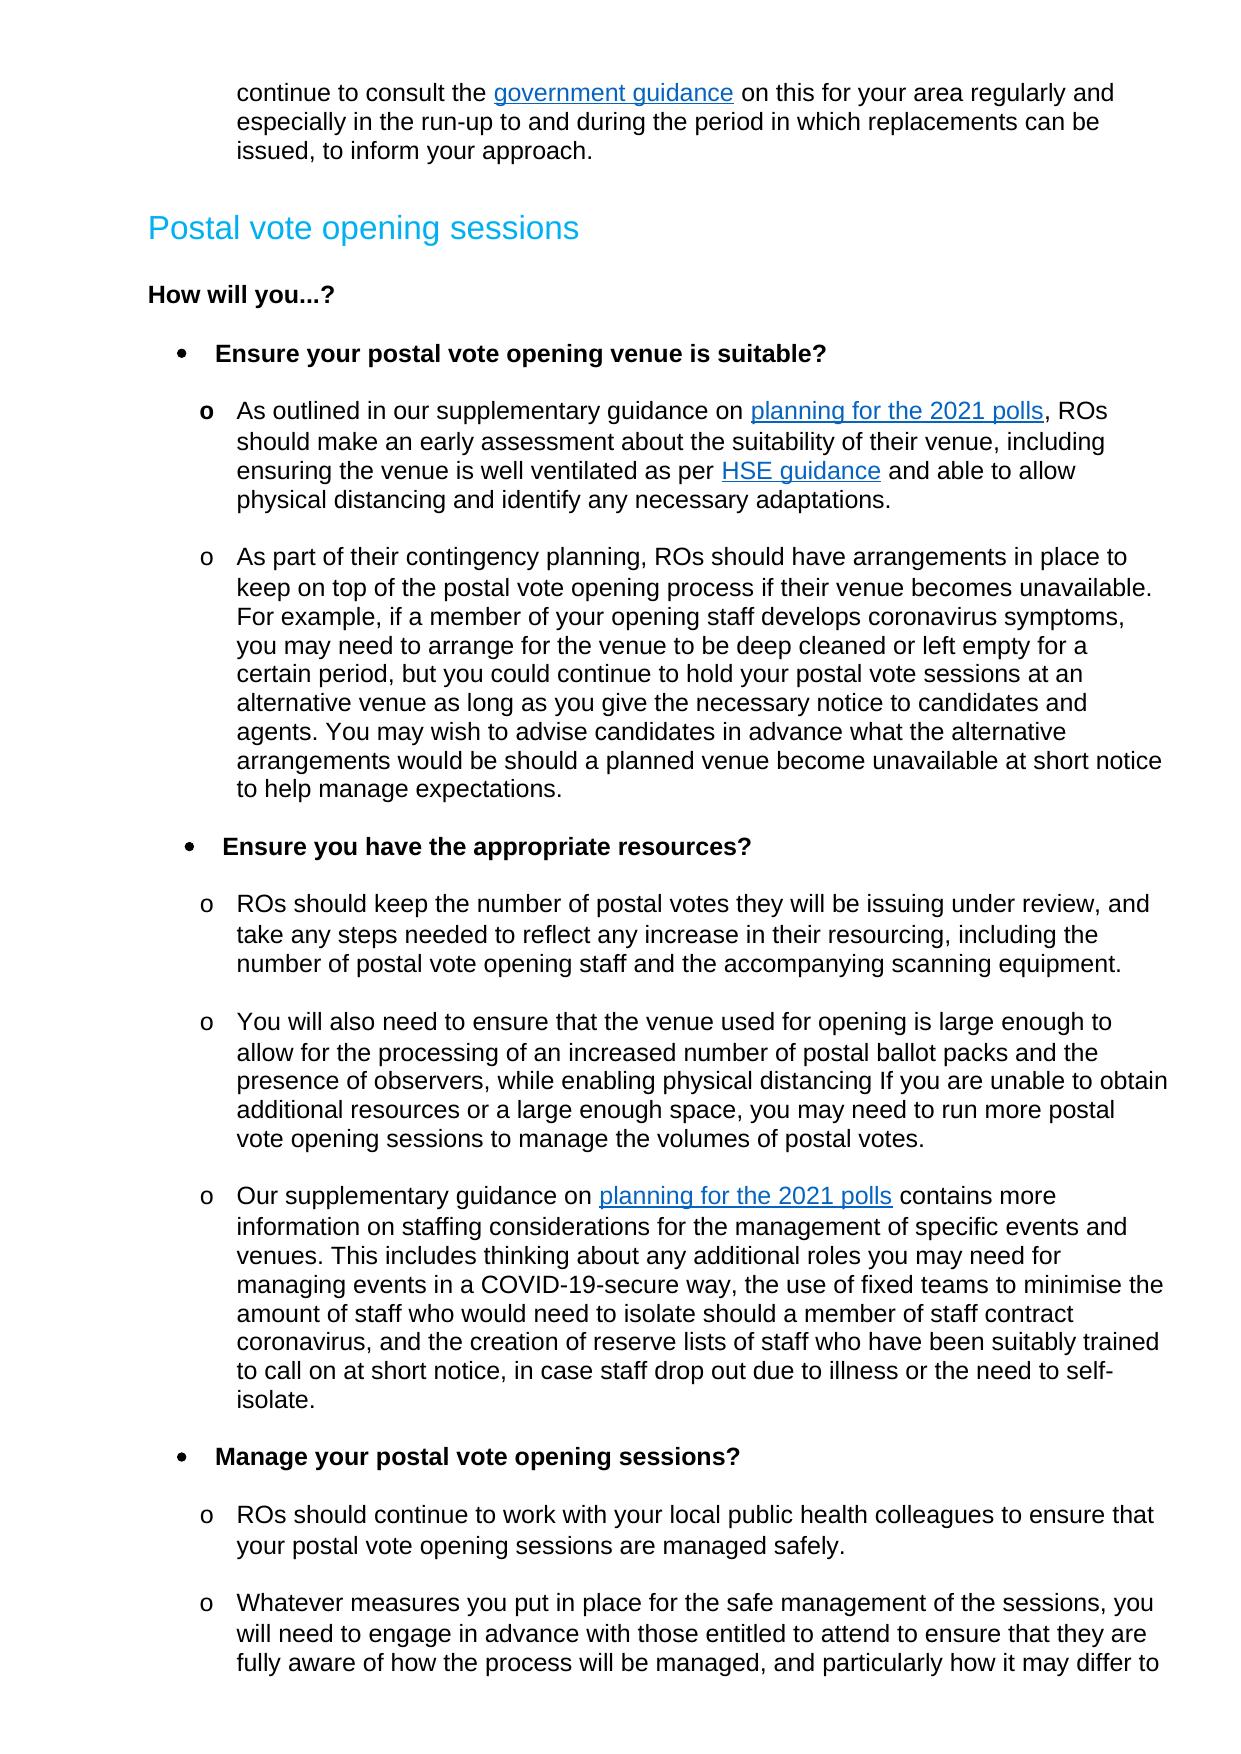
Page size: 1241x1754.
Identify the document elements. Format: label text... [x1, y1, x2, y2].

list Manage your postal vote opening sessions? [177, 1442, 1169, 1471]
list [199, 1588, 1169, 1677]
list ROs should keep the number of postal votes they will be issuing under review, and take any steps needed to reflect any increase in their resourcing, including the number of postal vote opening staff and the accompanying scanning equipment. [199, 889, 1169, 1007]
list Ensure your postal vote opening venue is suitable? [177, 339, 1169, 396]
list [199, 78, 1169, 164]
list Our supplementary guidance on planning for the 2021 polls contains more information on staffing considerations for the management of specific events and venues. This includes thinking about any additional roles you may need for managing events in a COVID-19-secure way, the use of fixed teams to minimise the amount of staff who would need to isolate should a member of staff contract coronavirus, and the creation of reserve lists of staff who have been suitably trained to call on at short notice, in case staff drop out due to illness or the need to self-isolate. [199, 1181, 1169, 1413]
list You will also need to ensure that the venue used for opening is large enough to allow for the processing of an increased number of postal ballot packs and the presence of observers, while enabling physical distancing If you are unable to obtain additional resources or a large enough space, you may need to run more postal vote opening sessions to manage the volumes of postal votes. [199, 1007, 1169, 1181]
list As part of their contingency planning, ROs should have arrangements in place to keep on top of the postal vote opening process if their venue becomes unavailable. For example, if a member of your opening staff develops coronavirus symptoms, you may need to arrange for the venue to be deep cleaned or left empty for a certain period, but you could continue to hold your postal vote sessions at an alternative venue as long as you give the necessary notice to candidates and agents. You may wish to advise candidates in advance what the alternative arrangements would be should a planned venue become unavailable at short notice to help manage expectations. [199, 542, 1169, 803]
list Ensure you have the appropriate resources? [185, 832, 1169, 861]
list ROs should continue to work with your local public health colleagues to ensure that your postal vote opening sessions are managed safely. [199, 1500, 1169, 1559]
list As outlined in our supplementary guidance on planning for the 2021 polls, ROs should make an early assessment about the suitability of their venue, including ensuring the venue is well ventilated as per HSE guidance and able to allow physical distancing and identify any necessary adaptations. [199, 396, 1169, 542]
text Postal vote opening sessions [148, 206, 1169, 248]
text How will you...? [148, 277, 1169, 310]
